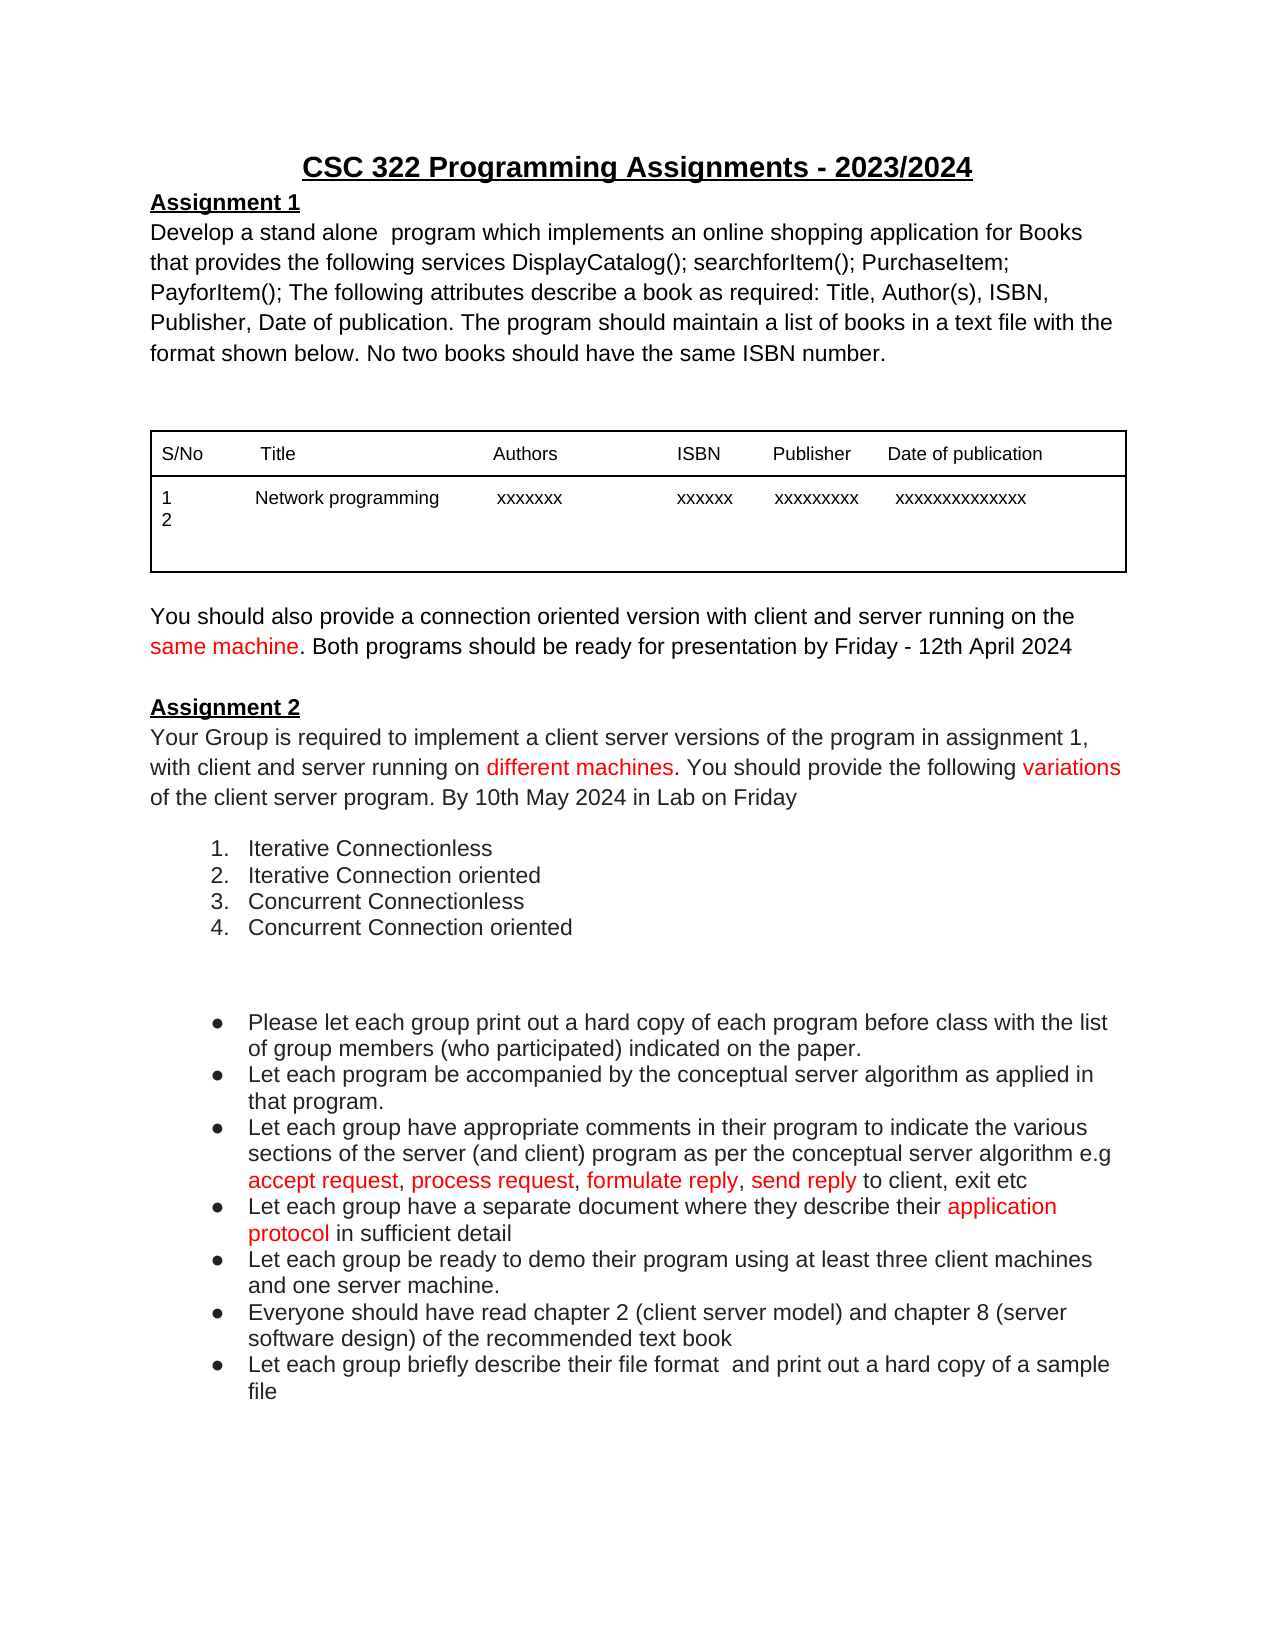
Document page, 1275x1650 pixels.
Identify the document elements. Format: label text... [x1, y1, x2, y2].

text Assignment 1 [150, 188, 1125, 215]
text Develop a stand alone program which implements an online shopping application for Books that provides the following services DisplayCatalog(); searchforItem(); PurchaseItem; PayforItem(); The following attributes describe a book as required: Title, Author(s), ISBN, Publisher, Date of publication. The program should maintain a list of books in a text file with the format shown below. No two books should have the same ISBN number. [150, 219, 1125, 366]
text You should also provide a connection oriented version with client and server running on the same machine. Both programs should be ready for presentation by Friday - 12th April 2024 [150, 603, 1125, 659]
list Concurrent Connectionless [210, 888, 1125, 914]
table_cell 1 Network programming xxxxxxx xxxxxx xxxxxxxxx xxxxxxxxxxxxxx 2 [152, 477, 1125, 571]
list Everyone should have read chapter 2 (client server model) and chapter 8 (server software design) of the recommended text book [210, 1298, 1125, 1351]
list Let each program be accompanied by the conceptual server algorithm as applied in that program. [210, 1061, 1125, 1114]
list Iterative Connection oriented [210, 862, 1125, 888]
text Your Group is required to implement a client server versions of the program in assignment 1, with client and server running on different machines. You should provide the following variations of the client server program. By 10th May 2024 in Lab on Friday [150, 724, 1125, 811]
list Let each group briefly describe their file format and print out a hard copy of a sample file [277, 1351, 1125, 1404]
table_header S/No Title Authors ISBN Publisher Date of publication [152, 432, 1125, 475]
list Please let each group print out a hard copy of each program before class with the list of group members (who participated) indicated on the paper. [210, 1009, 1125, 1061]
text Assignment 2 [150, 693, 1125, 720]
list Let each group have appropriate comments in their program to indicate the various sections of the server (and client) program as per the conceptual server algorithm e.g accept request, process request, formulate reply, send reply to client, exit etc [210, 1114, 1125, 1193]
list Let each group be ready to demo their program using at least three client machines and one server machine. [210, 1246, 1125, 1298]
list Iterative Connectionless [210, 835, 1125, 862]
list Concurrent Connection oriented [210, 914, 1125, 941]
text CSC 322 Programming Assignments - 2023/2024 [150, 150, 1125, 183]
list Let each group have a separate document where they describe their application protocol in sufficient detail [210, 1193, 1125, 1246]
